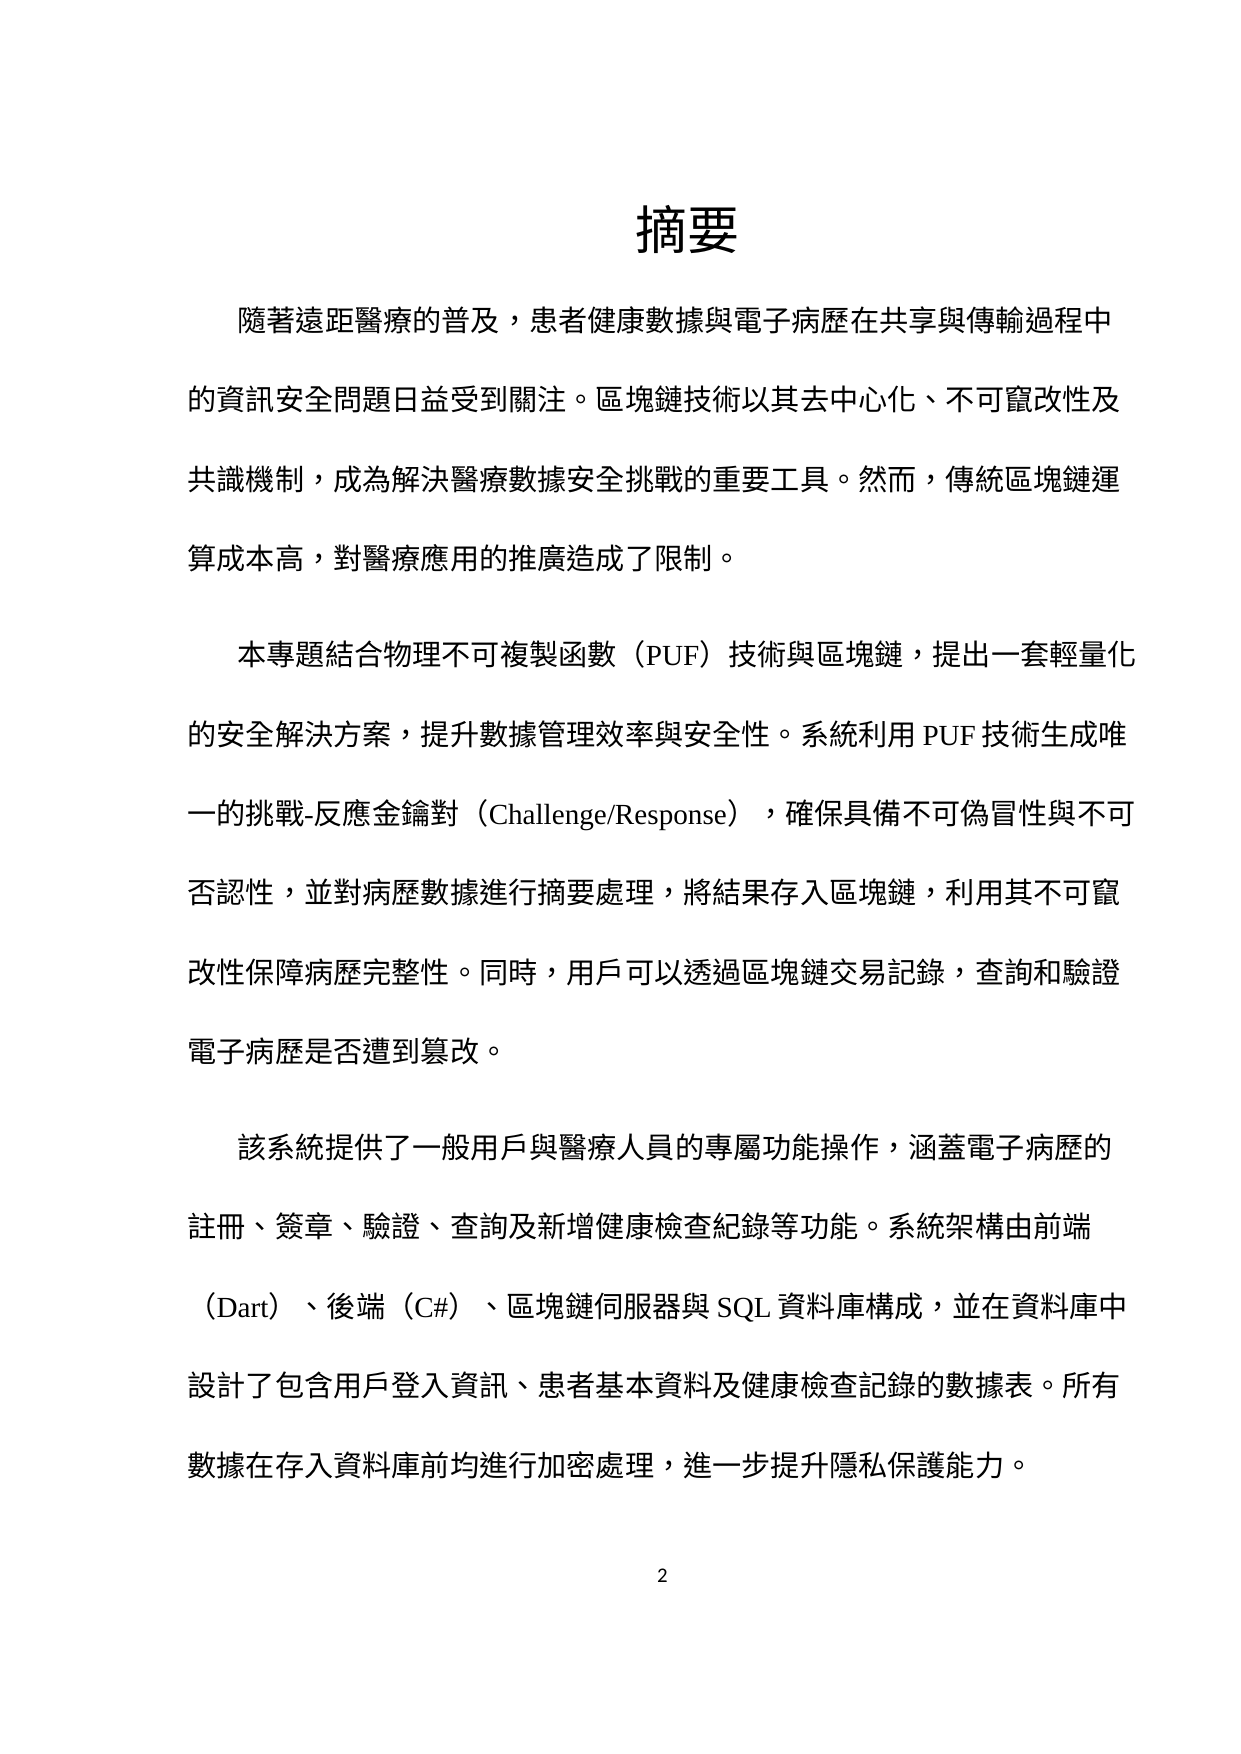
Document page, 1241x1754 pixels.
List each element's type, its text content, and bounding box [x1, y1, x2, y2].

text 隨著遠距醫療的普及，患者健康數據與電子病歷在共享與傳輸過程中的資訊安全問題日益受到關注。區塊鏈技術以其去中心化、不可竄改性及共識機制，成為解決醫療數據安全挑戰的重要工具。然而，傳統區塊鏈運算成本高，對醫療應用的推廣造成了限制。 [187, 279, 1137, 596]
text 本專題結合物理不可複製函數（PUF）技術與區塊鏈，提出一套輕量化的安全解決方案，提升數據管理效率與安全性。系統利用PUF技術生成唯一的挑戰-反應金鑰對（Challenge/Response），確保具備不可偽冒性與不可否認性，並對病歷數據進行摘要處理，將結果存入區塊鏈，利用其不可竄改性保障病歷完整性。同時，用戶可以透過區塊鏈交易記錄，查詢和驗證電子病歷是否遭到篡改。 [187, 613, 1137, 1089]
subtitle 摘要 [237, 187, 1137, 266]
text 該系統提供了一般用戶與醫療人員的專屬功能操作，涵蓋電子病歷的註冊、簽章、驗證、查詢及新增健康檢查紀錄等功能。系統架構由前端（Dart）、後端（C#）、區塊鏈伺服器與SQL資料庫構成，並在資料庫中設計了包含用戶登入資訊、患者基本資料及健康檢查記錄的數據表。所有數據在存入資料庫前均進行加密處理，進一步提升隱私保護能力。 [187, 1106, 1137, 1503]
